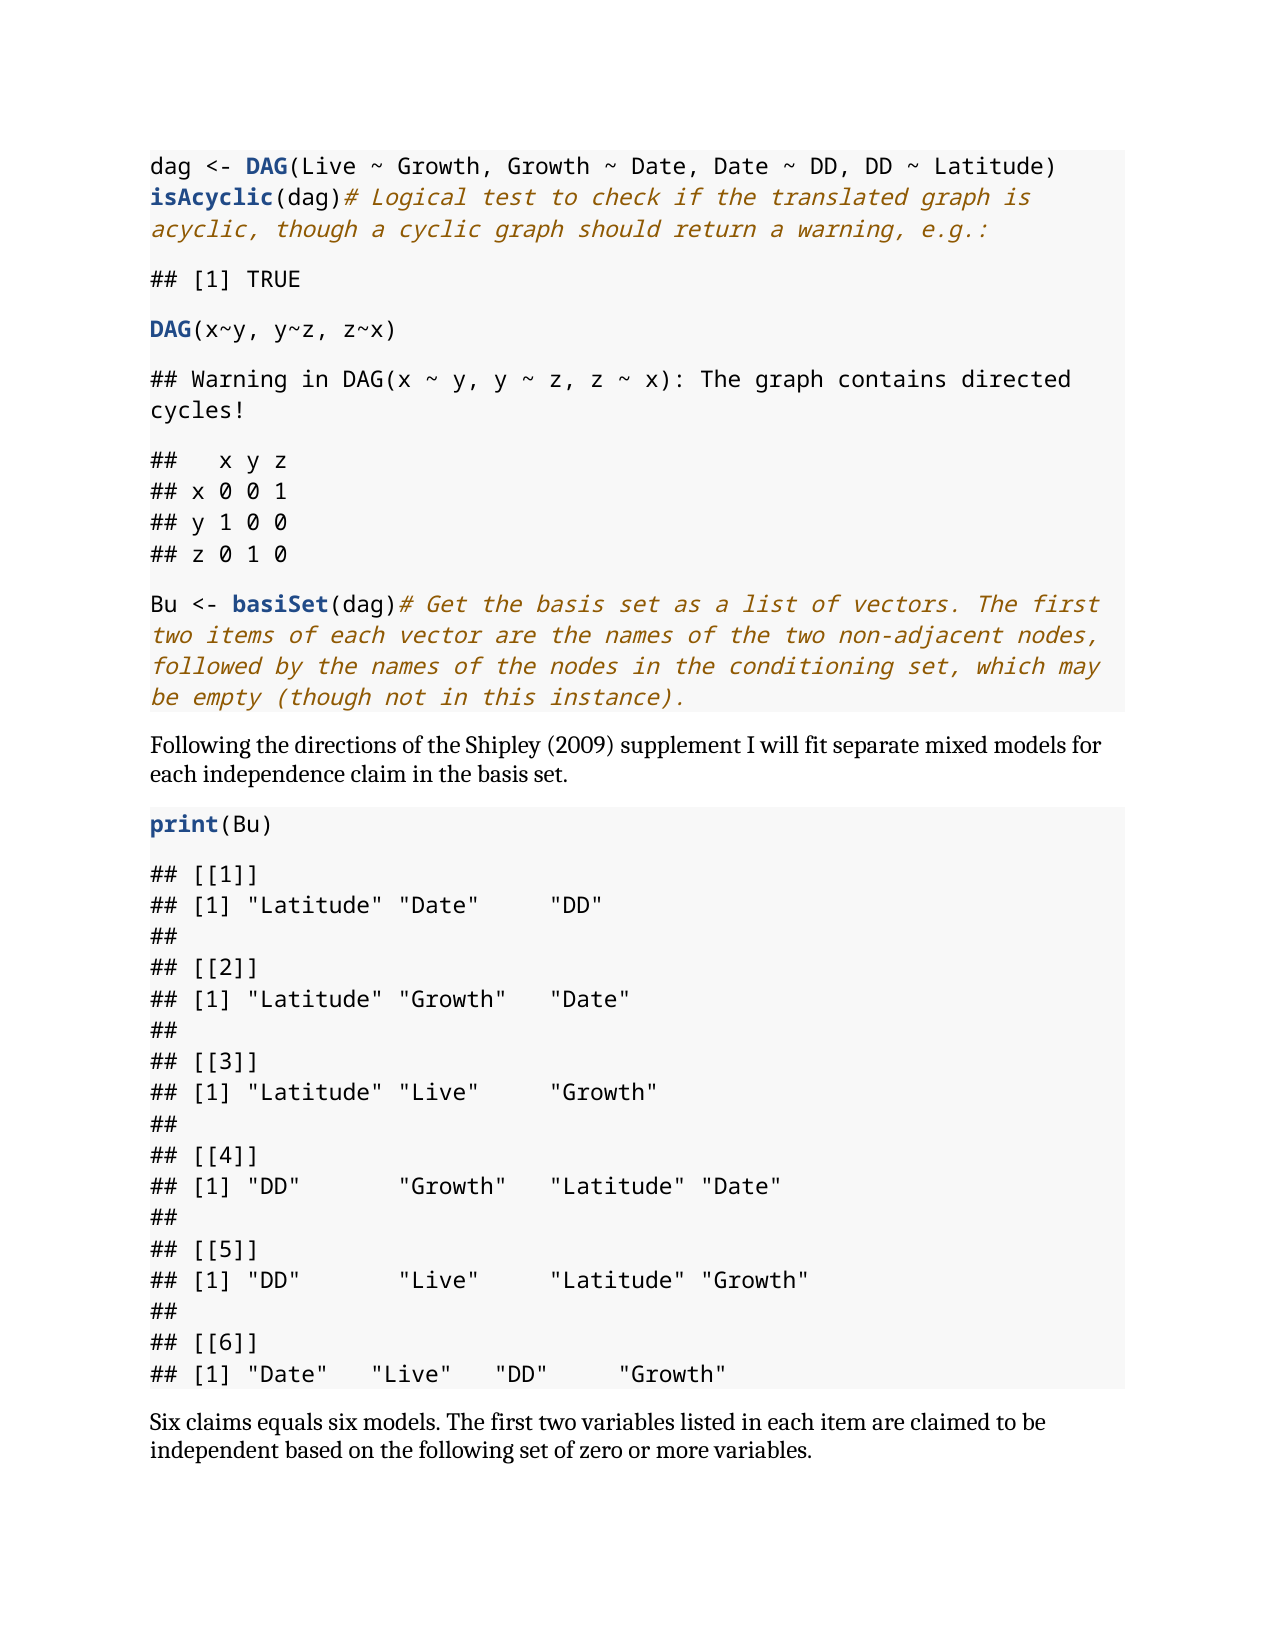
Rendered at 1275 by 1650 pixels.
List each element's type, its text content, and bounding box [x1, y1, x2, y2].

text Six claims equals six models. The first two variables listed in each item are claimed to be independent based on the following set of zero or more variables. [150, 1407, 1125, 1465]
text ## x y z ## x 0 0 1 ## y 1 0 0 ## z 0 1 0 [150, 444, 1125, 569]
text dag <- DAG(Live ~ Growth, Growth ~ Date, Date ~ DD, DD ~ Latitude) isAcyclic(dag)# Logical test to check if the translated graph is acyclic, though a cyclic graph should return a warning, e.g.: [150, 150, 1125, 244]
text Following the directions of the Shipley (2009) supplement I will fit separate mixed models for each independence claim in the basis set. [150, 731, 1125, 789]
text ## [1] TRUE [150, 262, 1125, 294]
text ## Warning in DAG(x ~ y, y ~ z, z ~ x): The graph contains directed cycles! [150, 362, 1125, 425]
text DAG(x~y, y~z, z~x) [150, 312, 1125, 344]
text print(Bu) [150, 807, 1125, 839]
text Bu <- basiSet(dag)# Get the basis set as a list of vectors. The first two items of each vector are the names of the two non-adjacent nodes, followed by the names of the nodes in the conditioning set, which may be empty (though not in this instance). [150, 587, 1125, 712]
